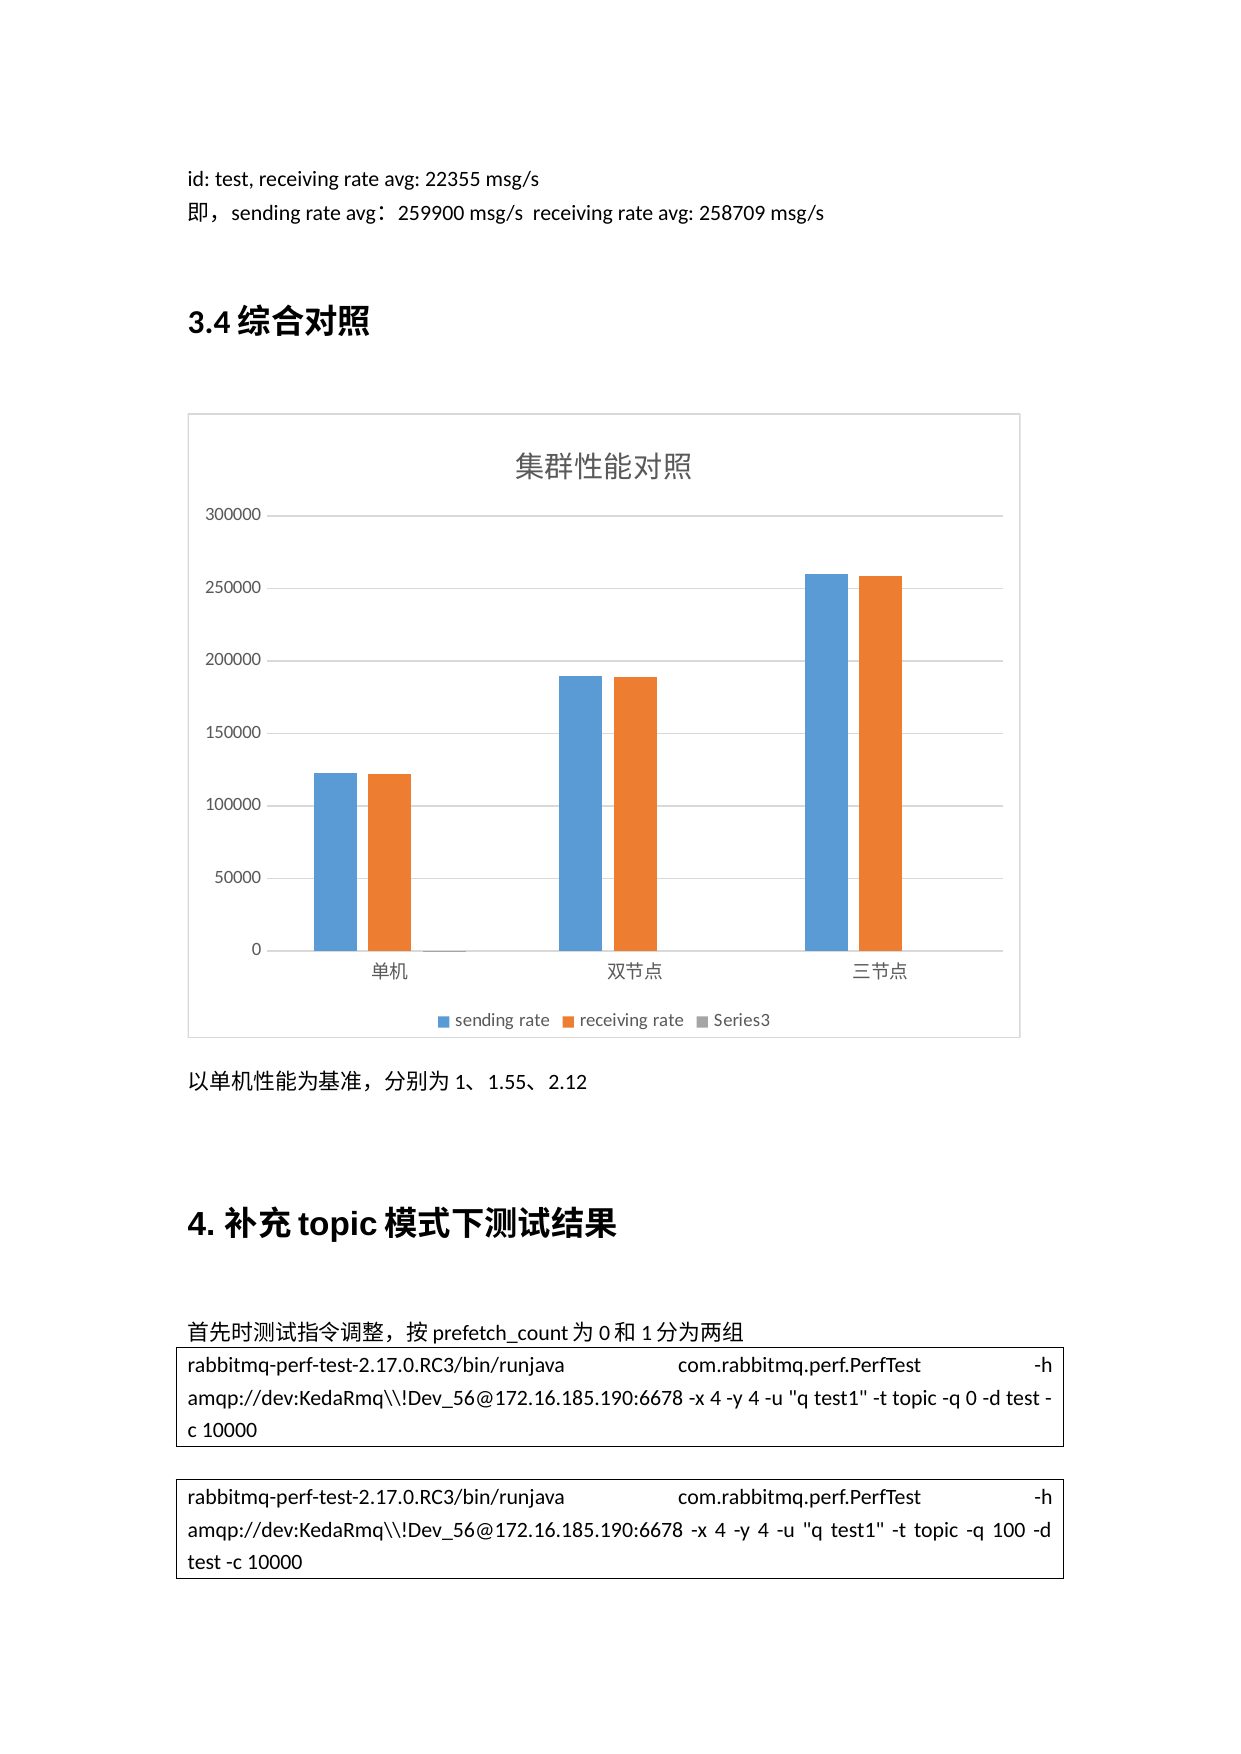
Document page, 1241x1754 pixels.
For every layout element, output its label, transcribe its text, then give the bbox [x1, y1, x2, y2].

table_header rabbitmq-perf-test-2.17.0.RC3/bin/runjava com.rabbitmq.perf.PerfTest -h amqp://dev:KedaRmq\\!Dev_56@172.16.185.190:6678 -x 4 -y 4 -u "q test1" -t topic -q 100 -d test -c 10000 [177, 1480, 1063, 1578]
text 首先时测试指令调整，按prefetch_count为0和1分为两组 [187, 1315, 1053, 1347]
text 以单机性能为基准，分别为1、1.55、2.12 [187, 1063, 1053, 1096]
subtitle 补充topic模式下测试结果 [187, 1188, 1053, 1253]
subtitle 3.4 综合对照 [187, 287, 1053, 352]
table_header rabbitmq-perf-test-2.17.0.RC3/bin/runjava com.rabbitmq.perf.PerfTest -h amqp://dev:KedaRmq\\!Dev_56@172.16.185.190:6678 -x 4 -y 4 -u "q test1" -t topic -q 0 -d test -c 10000 [177, 1348, 1063, 1446]
text id: test, receiving rate avg: 22355 msg/s [187, 162, 1053, 194]
text 即，sending rate avg：259900 msg/s receiving rate avg: 258709 msg/s [187, 194, 1053, 227]
